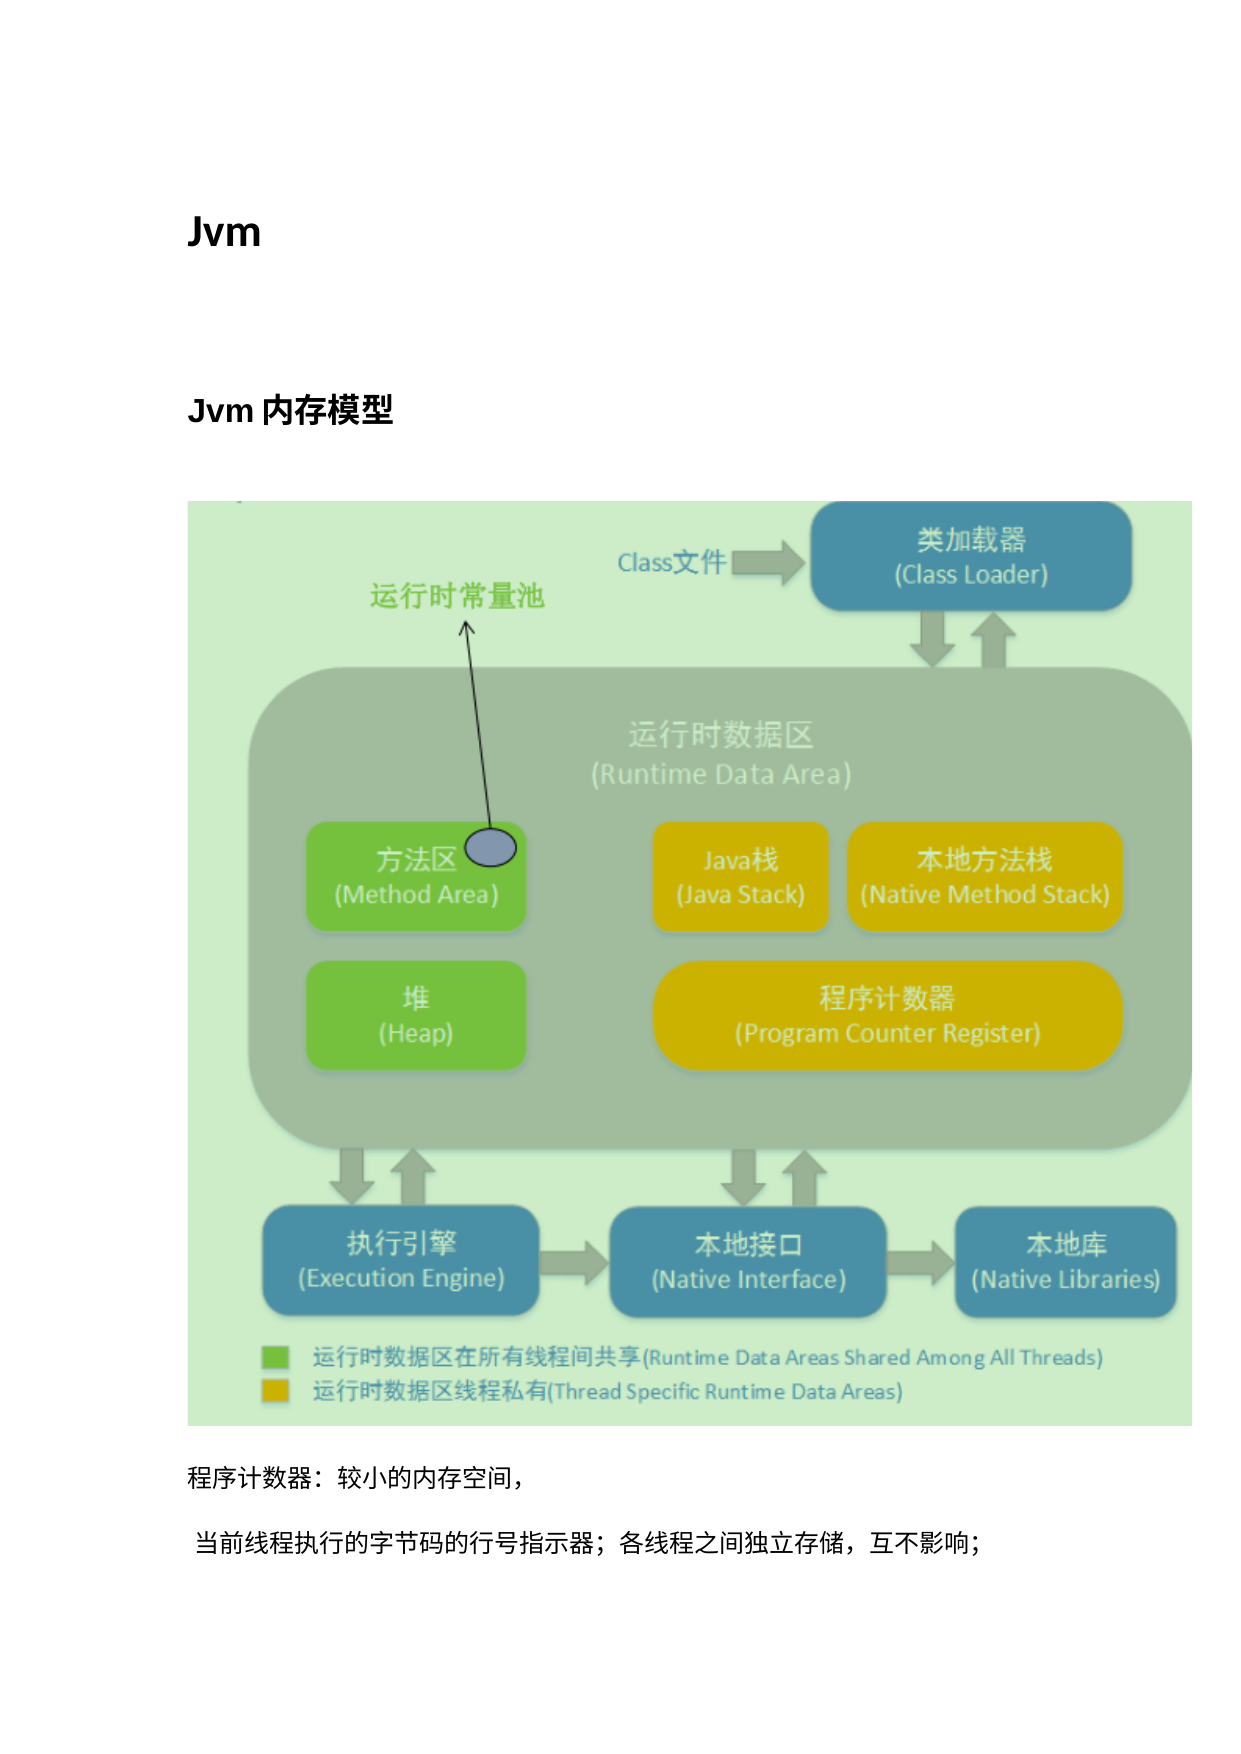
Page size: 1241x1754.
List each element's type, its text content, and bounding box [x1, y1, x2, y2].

picture [187, 501, 1193, 1426]
subtitle Jvm [187, 197, 1053, 262]
text 程序计数器：较小的内存空间， [187, 1444, 1053, 1509]
subtitle Jvm内存模型 [187, 375, 1053, 440]
text 当前线程执行的字节码的行号指示器；各线程之间独立存储，互不影响； [187, 1509, 1053, 1574]
